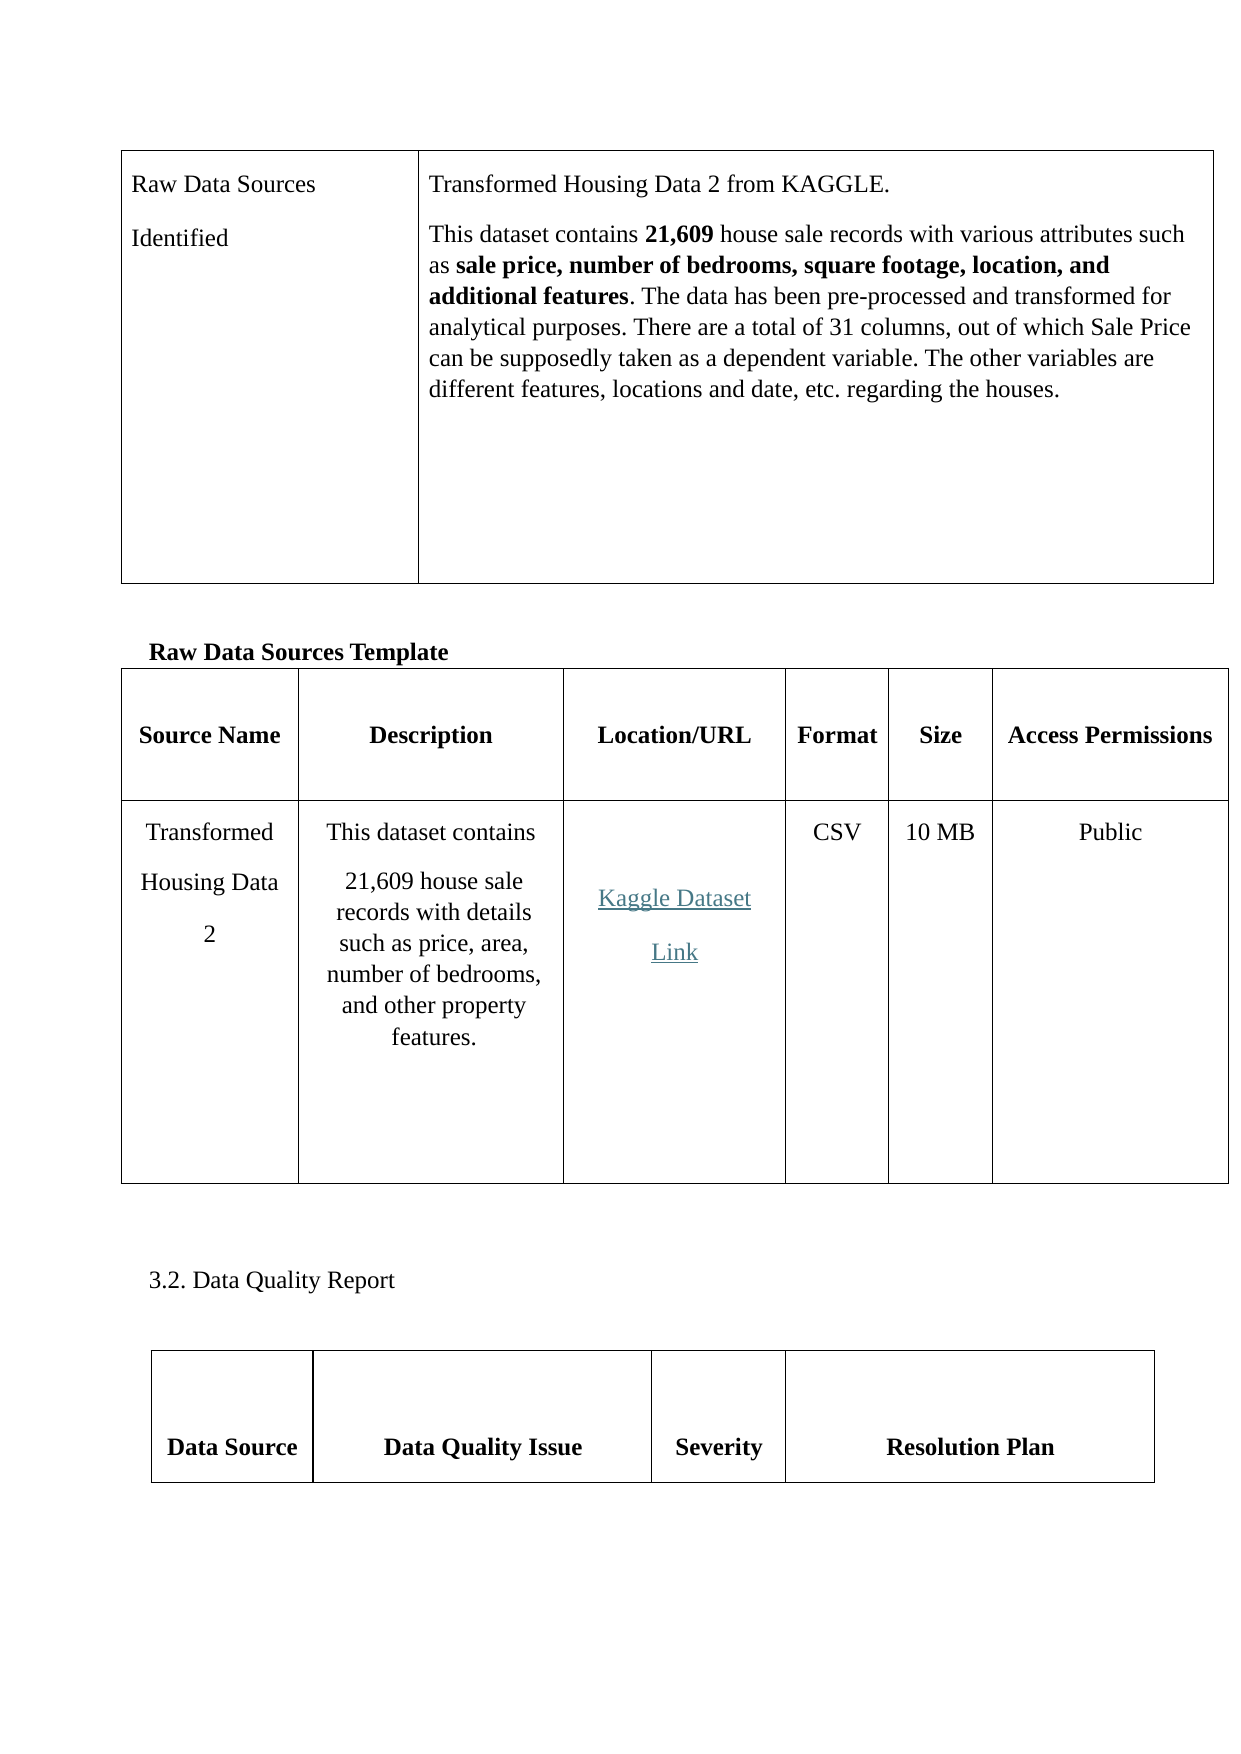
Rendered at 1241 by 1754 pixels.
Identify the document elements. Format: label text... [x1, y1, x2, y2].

table_header Access Permissions [993, 669, 1228, 799]
table_cell Transformed Housing Data 2 [122, 801, 298, 1183]
table_header Format [786, 669, 888, 799]
text 3.2. Data Quality Report [148, 1265, 1088, 1294]
table_cell Public [993, 801, 1228, 1183]
table_cell Kaggle Dataset Link [564, 801, 785, 1183]
table_cell CSV [786, 801, 888, 1183]
table_header Data Source [152, 1351, 312, 1482]
table_header Severity [652, 1351, 785, 1482]
table_cell This dataset contains 21,609 house sale records with details such as price, area, number of bedrooms, and other property features. [299, 801, 563, 1183]
subtitle Raw Data Sources Template [148, 637, 1088, 666]
table_cell 10 MB [889, 801, 992, 1183]
table_header Resolution Plan [786, 1351, 1154, 1482]
table_header Location/URL [564, 669, 785, 799]
table_header Description [299, 669, 563, 799]
table_cell Raw Data Sources Identified [122, 151, 418, 583]
table_header Data Quality Issue [314, 1351, 651, 1482]
table_header Source Name [122, 669, 298, 799]
table_header Size [889, 669, 992, 799]
table_cell Transformed Housing Data 2 from KAGGLE. This dataset contains 21,609 house sale records with various attributes such as sale price, number of bedrooms, square footage, location, and additional features. The data has been pre-processed and transformed for analytical purposes. There are a total of 31 columns, out of which Sale Price can be supposedly taken as a dependent variable. The other variables are different features, locations and date, etc. regarding the houses. [419, 151, 1213, 583]
